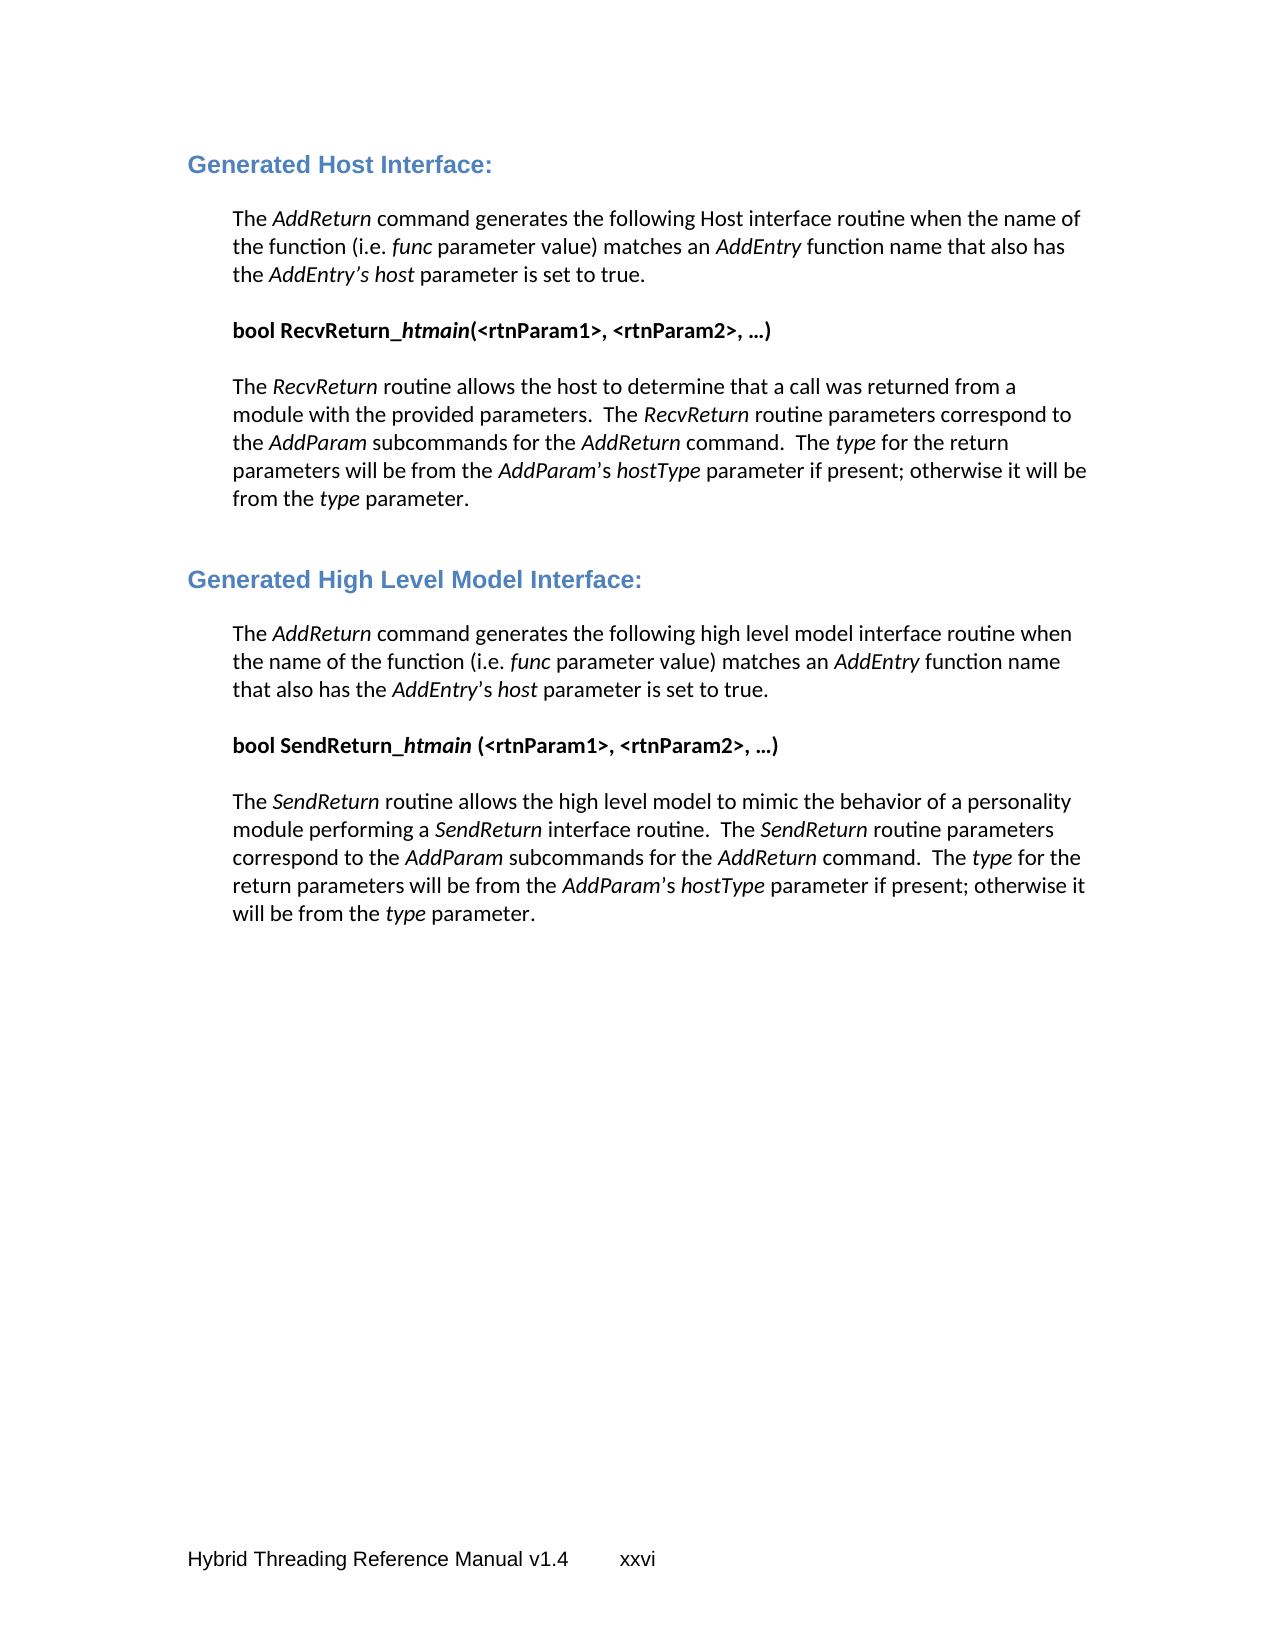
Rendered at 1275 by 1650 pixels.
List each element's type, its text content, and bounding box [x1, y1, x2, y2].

text The AddReturn command generates the following Host interface routine when the name of the function (i.e. func parameter value) matches an AddEntry function name that also has the AddEntry’s host parameter is set to true. [232, 204, 1087, 288]
text bool SendReturn_htmain (<rtnParam1>, <rtnParam2>, …) [232, 731, 1087, 759]
text The SendReturn routine allows the high level model to mimic the behavior of a personality module performing a SendReturn interface routine. The SendReturn routine parameters correspond to the AddParam subcommands for the AddReturn command. The type for the return parameters will be from the AddParam’s hostType parameter if present; otherwise it will be from the type parameter. [232, 787, 1087, 927]
text The RecvReturn routine allows the host to determine that a call was returned from a module with the provided parameters. The RecvReturn routine parameters correspond to the AddParam subcommands for the AddReturn command. The type for the return parameters will be from the AddParam’s hostType parameter if present; otherwise it will be from the type parameter. [232, 372, 1087, 512]
text The AddReturn command generates the following high level model interface routine when the name of the function (i.e. func parameter value) matches an AddEntry function name that also has the AddEntry’s host parameter is set to true. [232, 619, 1087, 703]
text Generated Host Interface: [187, 150, 1087, 179]
text Generated High Level Model Interface: [187, 565, 1087, 594]
text bool RecvReturn_htmain(<rtnParam1>, <rtnParam2>, …) [232, 316, 1087, 344]
